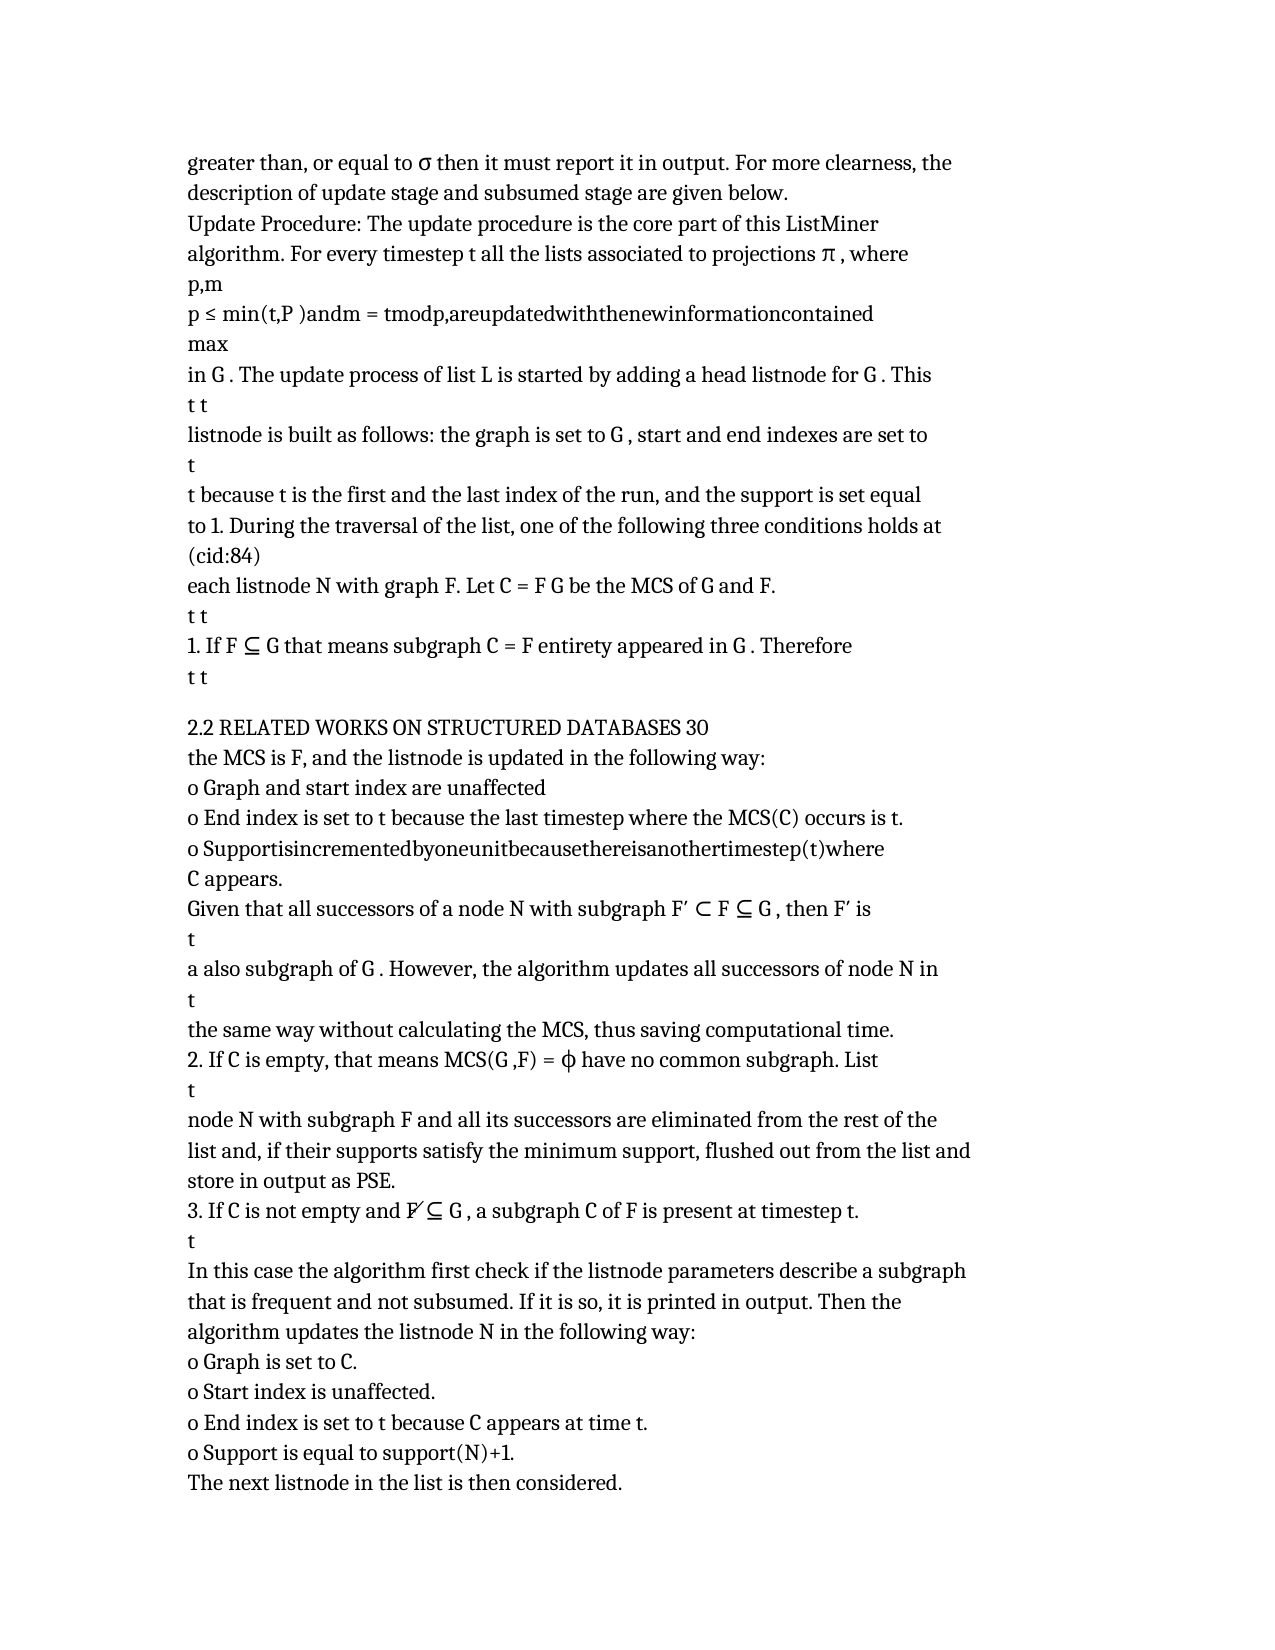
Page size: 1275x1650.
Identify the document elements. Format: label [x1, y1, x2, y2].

text [187, 150, 1087, 690]
text [187, 714, 1087, 1496]
